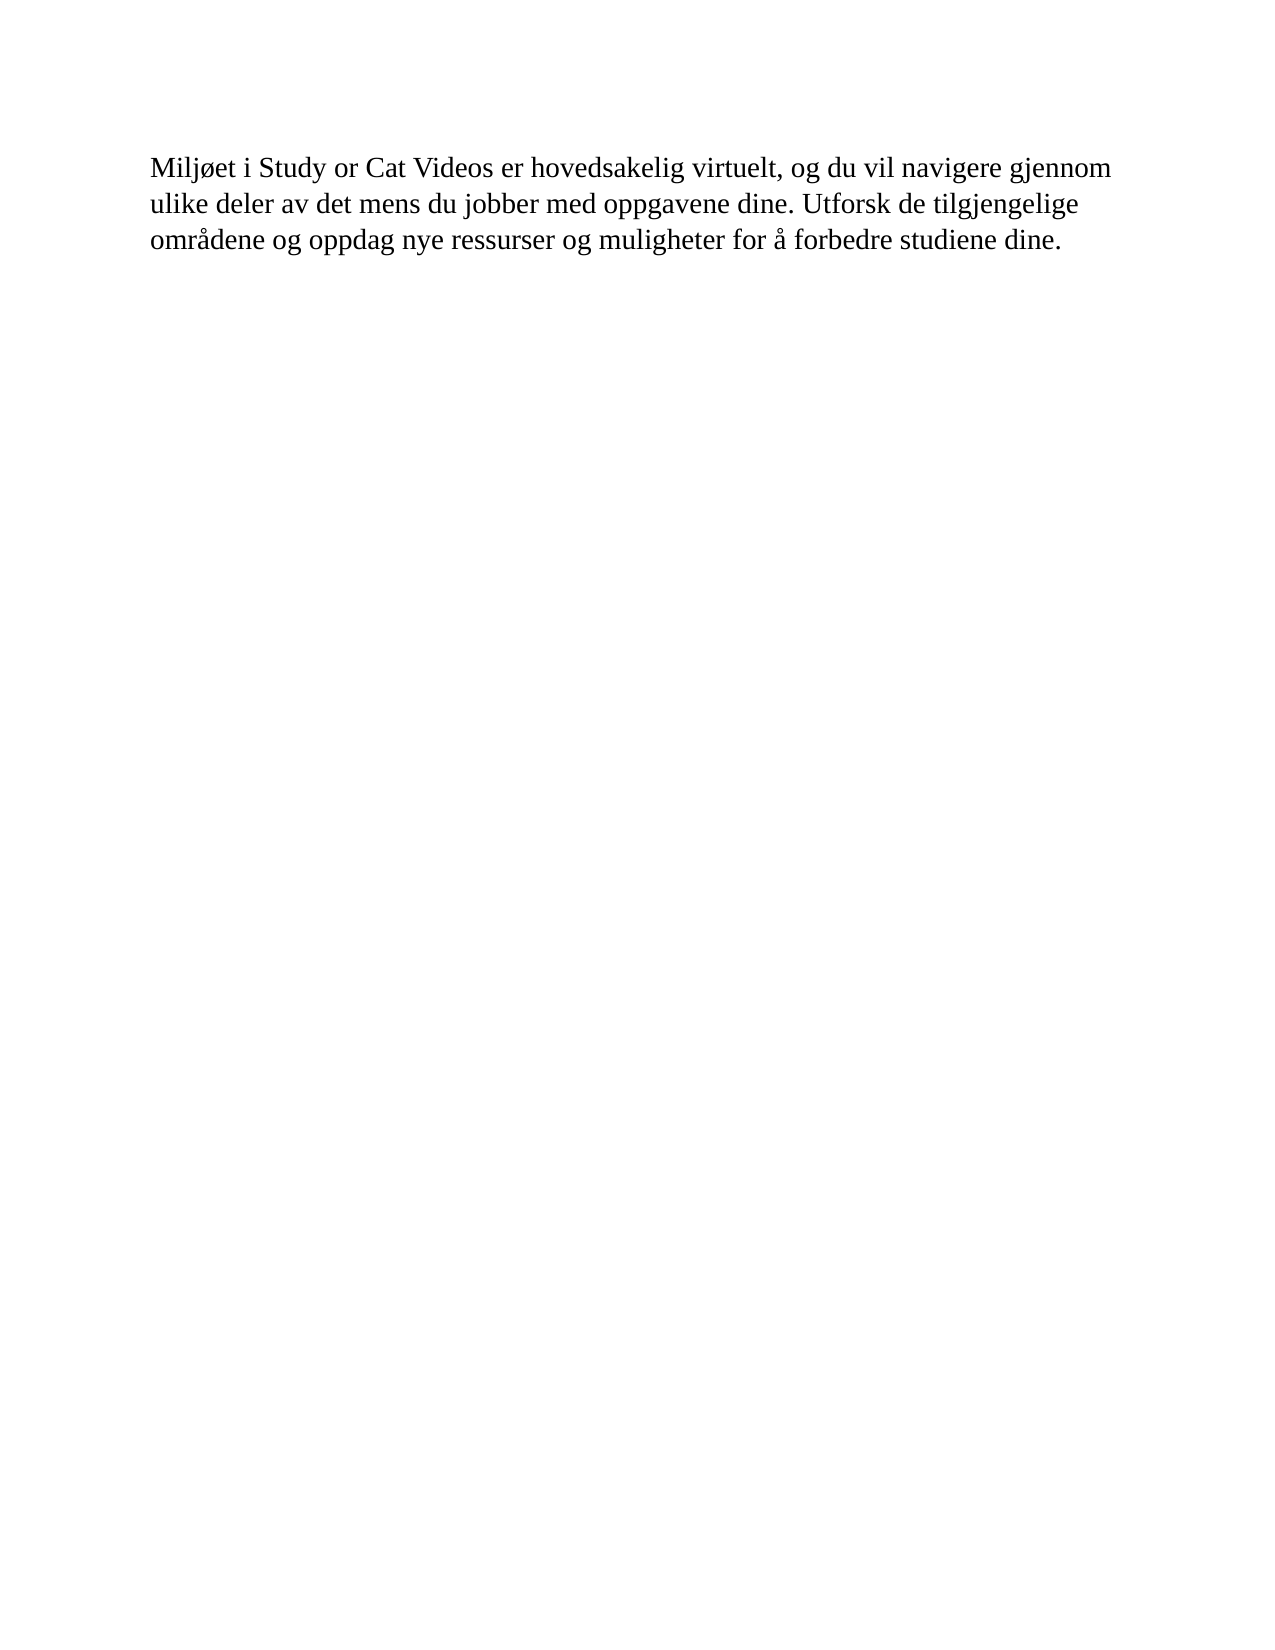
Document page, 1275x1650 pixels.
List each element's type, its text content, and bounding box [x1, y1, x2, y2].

text Miljøet i Study or Cat Videos er hovedsakelig virtuelt, og du vil navigere gjennom ulike deler av det mens du jobber med oppgavene dine. Utforsk de tilgjengelige områdene og oppdag nye ressurser og muligheter for å forbedre studiene dine. [150, 150, 1125, 256]
